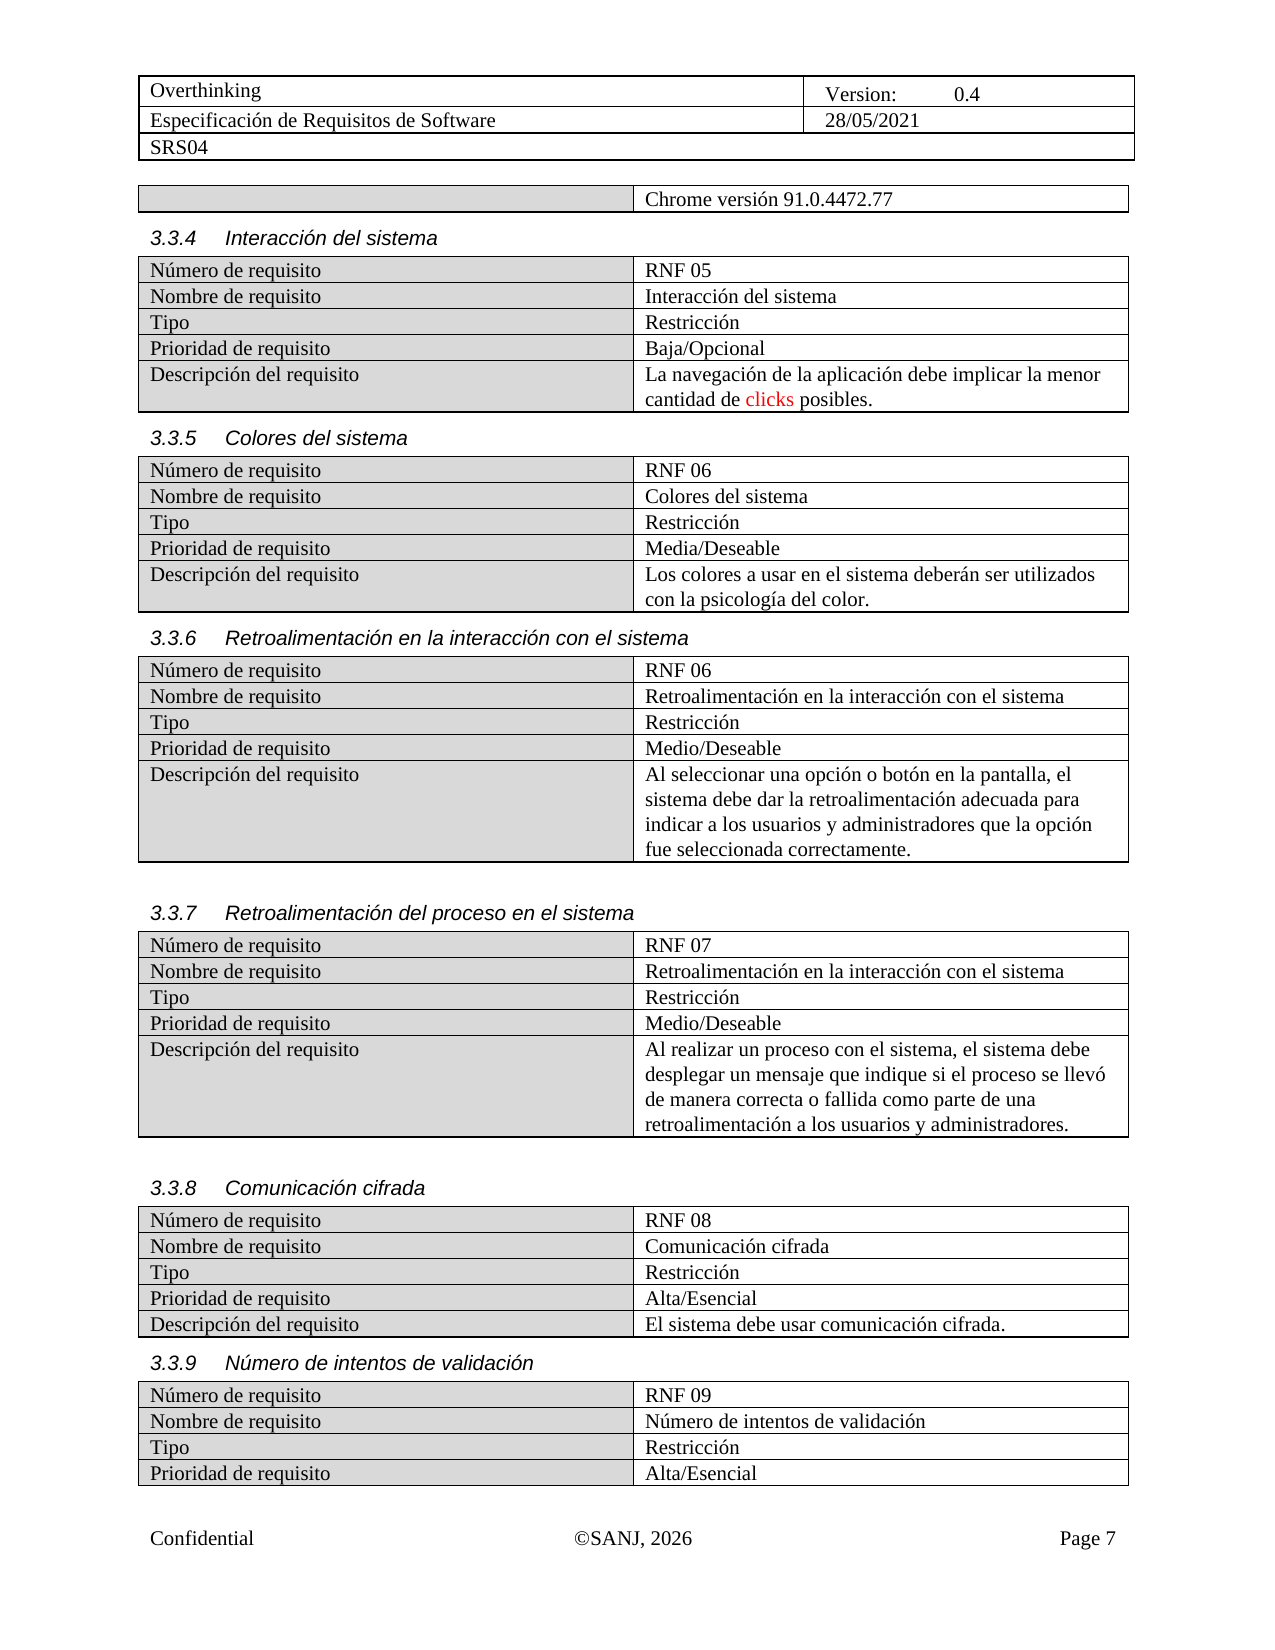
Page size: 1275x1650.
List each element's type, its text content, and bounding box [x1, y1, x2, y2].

table_cell Tipo [139, 984, 633, 1009]
table_cell Descripción del requisito [139, 1036, 633, 1136]
table_cell Descripción del requisito [139, 1311, 633, 1336]
table_cell Retroalimentación en la interacción con el sistema [634, 683, 1128, 708]
table_header Número de requisito [139, 457, 633, 482]
table_cell Restricción [634, 509, 1128, 534]
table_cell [634, 186, 1128, 211]
table_cell Prioridad de requisito [139, 1010, 633, 1035]
table_cell Nombre de requisito [139, 683, 633, 708]
table_cell Comunicación cifrada [634, 1233, 1128, 1258]
table_cell Restricción [634, 984, 1128, 1009]
subtitle Retroalimentación en la interacción con el sistema [150, 625, 1125, 650]
table_cell Nombre de requisito [139, 283, 633, 308]
table_cell Descripción del requisito [139, 361, 633, 411]
table_cell El sistema debe usar comunicación cifrada. [634, 1311, 1128, 1336]
table_cell Medio/Deseable [634, 1010, 1128, 1035]
table_cell Número de intentos de validación [634, 1408, 1128, 1433]
table_cell Tipo [139, 309, 633, 334]
table_cell Prioridad de requisito [139, 335, 633, 360]
table_cell Nombre de requisito [139, 483, 633, 508]
table_cell Restricción [634, 709, 1128, 734]
table_cell Al realizar un proceso con el sistema, el sistema debe desplegar un mensaje que indique si el proceso se llevó de manera correcta o fallida como parte de una retroalimentación a los usuarios y administradores. [634, 1036, 1128, 1136]
table_cell Medio/Deseable [634, 735, 1128, 760]
table_cell Restricción [634, 1434, 1128, 1459]
table_cell Colores del sistema [634, 483, 1128, 508]
table_cell Al seleccionar una opción o botón en la pantalla, el sistema debe dar la retroalimentación adecuada para indicar a los usuarios y administradores que la opción fue seleccionada correctamente. [634, 761, 1128, 861]
table_header RNF 08 [634, 1207, 1128, 1232]
table_cell Los colores a usar en el sistema deberán ser utilizados con la psicología del color. [634, 561, 1128, 611]
table_cell Prioridad de requisito [139, 735, 633, 760]
subtitle Colores del sistema [150, 425, 1125, 450]
table_cell Alta/Esencial [634, 1460, 1128, 1485]
table_cell Tipo [139, 1434, 633, 1459]
table_cell Restricción [634, 309, 1128, 334]
table_cell Tipo [139, 709, 633, 734]
table_cell Descripción del requisito [139, 561, 633, 611]
table_cell Nombre de requisito [139, 958, 633, 983]
subtitle Número de intentos de validación [150, 1350, 1125, 1375]
table_header Número de requisito [139, 657, 633, 682]
table_header Número de requisito [139, 1207, 633, 1232]
table_cell Prioridad de requisito [139, 1285, 633, 1310]
table_header RNF 06 [634, 657, 1128, 682]
table_cell Nombre de requisito [139, 1408, 633, 1433]
table_header RNF 09 [634, 1382, 1128, 1407]
table_cell Retroalimentación en la interacción con el sistema [634, 958, 1128, 983]
table_cell Tipo [139, 1259, 633, 1284]
subtitle Retroalimentación del proceso en el sistema [150, 900, 1125, 925]
table_header Número de requisito [139, 932, 633, 957]
table_header Número de requisito [139, 1382, 633, 1407]
subtitle Comunicación cifrada [150, 1175, 1125, 1200]
table_cell Restricción [634, 1259, 1128, 1284]
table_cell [139, 186, 633, 211]
table_header Número de requisito [139, 257, 633, 282]
table_header RNF 06 [634, 457, 1128, 482]
table_cell Nombre de requisito [139, 1233, 633, 1258]
table_cell Prioridad de requisito [139, 1460, 633, 1485]
table_cell Tipo [139, 509, 633, 534]
subtitle Interacción del sistema [150, 225, 1125, 250]
table_cell La navegación de la aplicación debe implicar la menor cantidad de clicks posibles. [634, 361, 1128, 411]
table_cell Alta/Esencial [634, 1285, 1128, 1310]
table_cell Prioridad de requisito [139, 535, 633, 560]
table_cell Descripción del requisito [139, 761, 633, 861]
table_cell Interacción del sistema [634, 283, 1128, 308]
table_header RNF 05 [634, 257, 1128, 282]
table_cell Media/Deseable [634, 535, 1128, 560]
table_header RNF 07 [634, 932, 1128, 957]
table_cell Baja/Opcional [634, 335, 1128, 360]
